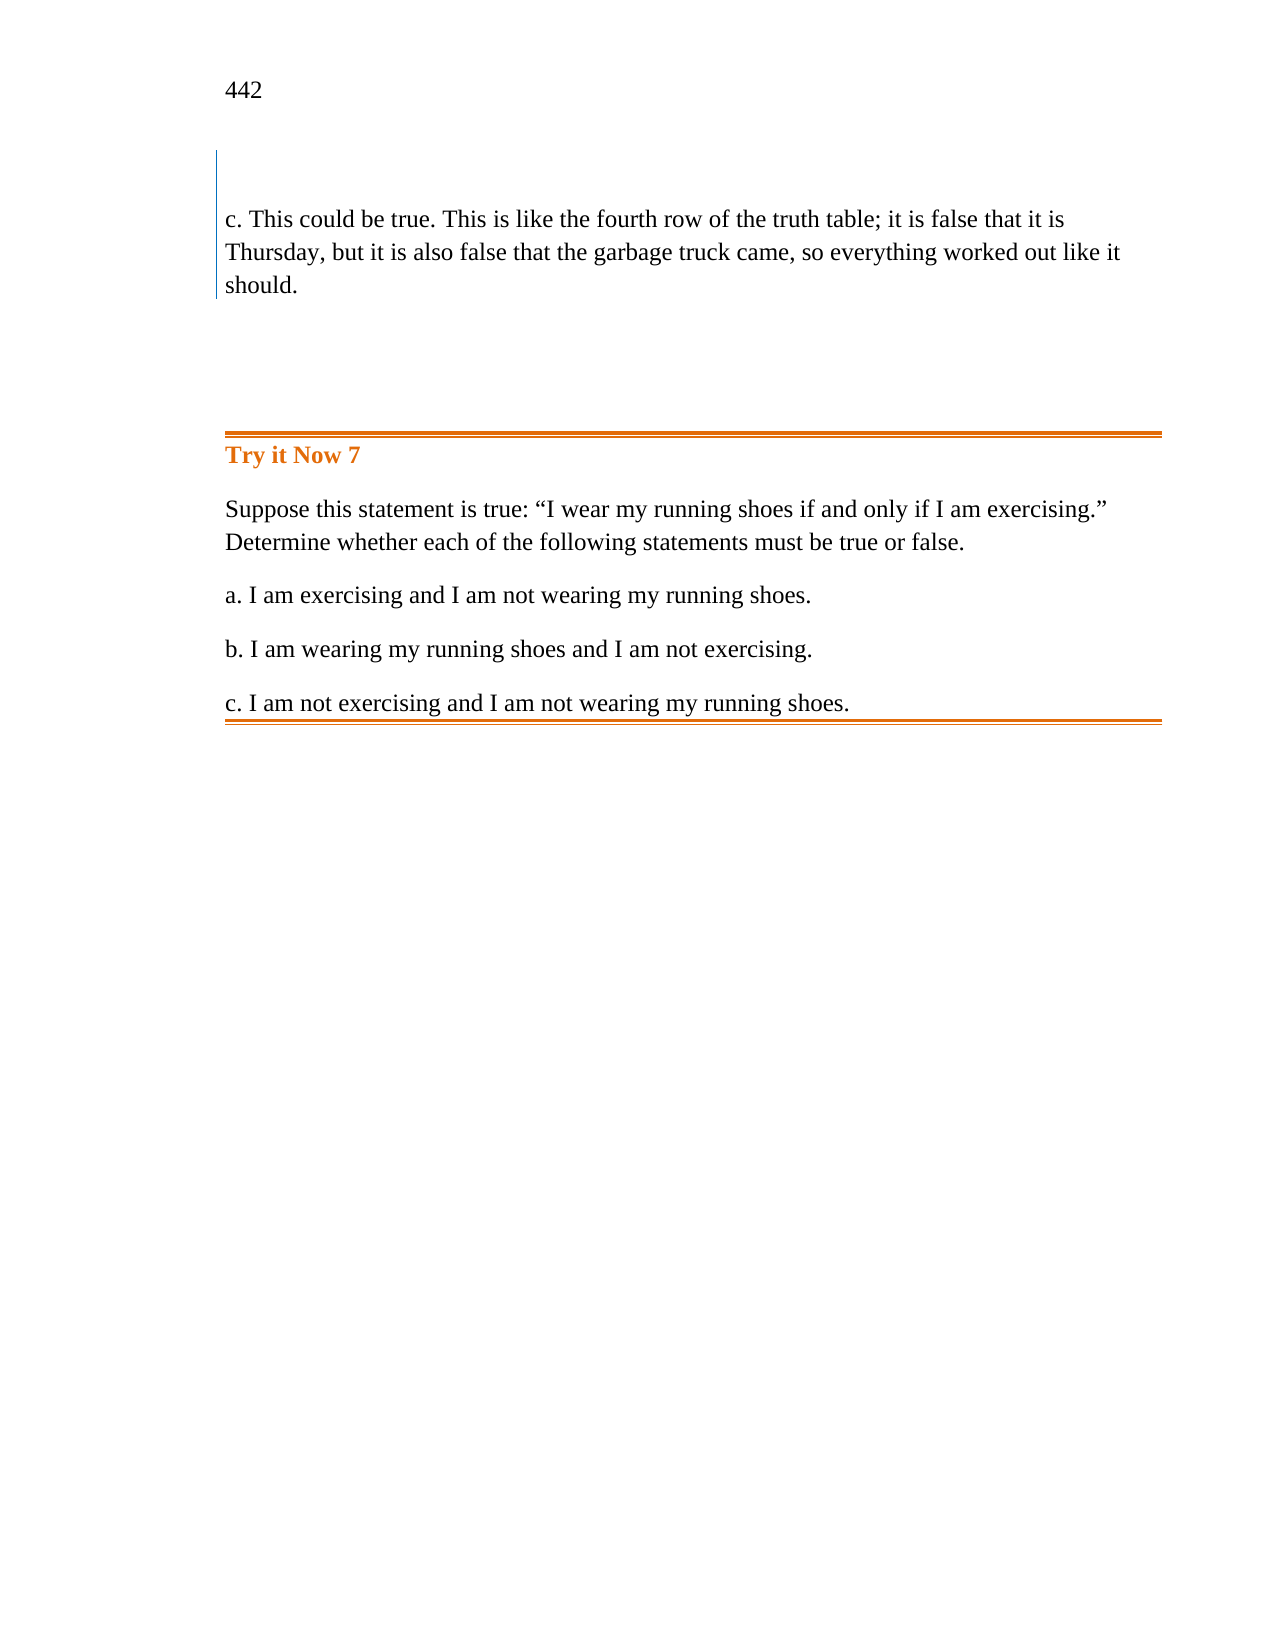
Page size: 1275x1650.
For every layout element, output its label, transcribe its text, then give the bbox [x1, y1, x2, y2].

text Try it Now 7 [225, 438, 1162, 468]
text a. I am exercising and I am not wearing my running shoes. [225, 581, 1162, 609]
text c. I am not exercising and I am not wearing my running shoes. [225, 688, 1162, 719]
text Suppose this statement is true: “I wear my running shoes if and only if I am exercising.” Determine whether each of the following statements must be true or false. [225, 494, 1162, 555]
text b. I am wearing my running shoes and I am not exercising. [225, 634, 1162, 663]
text c. This could be true. This is like the fourth row of the truth table; it is false that it is Thursday, but it is also false that the garbage truck came, so everything worked out like it should. [217, 204, 1162, 299]
